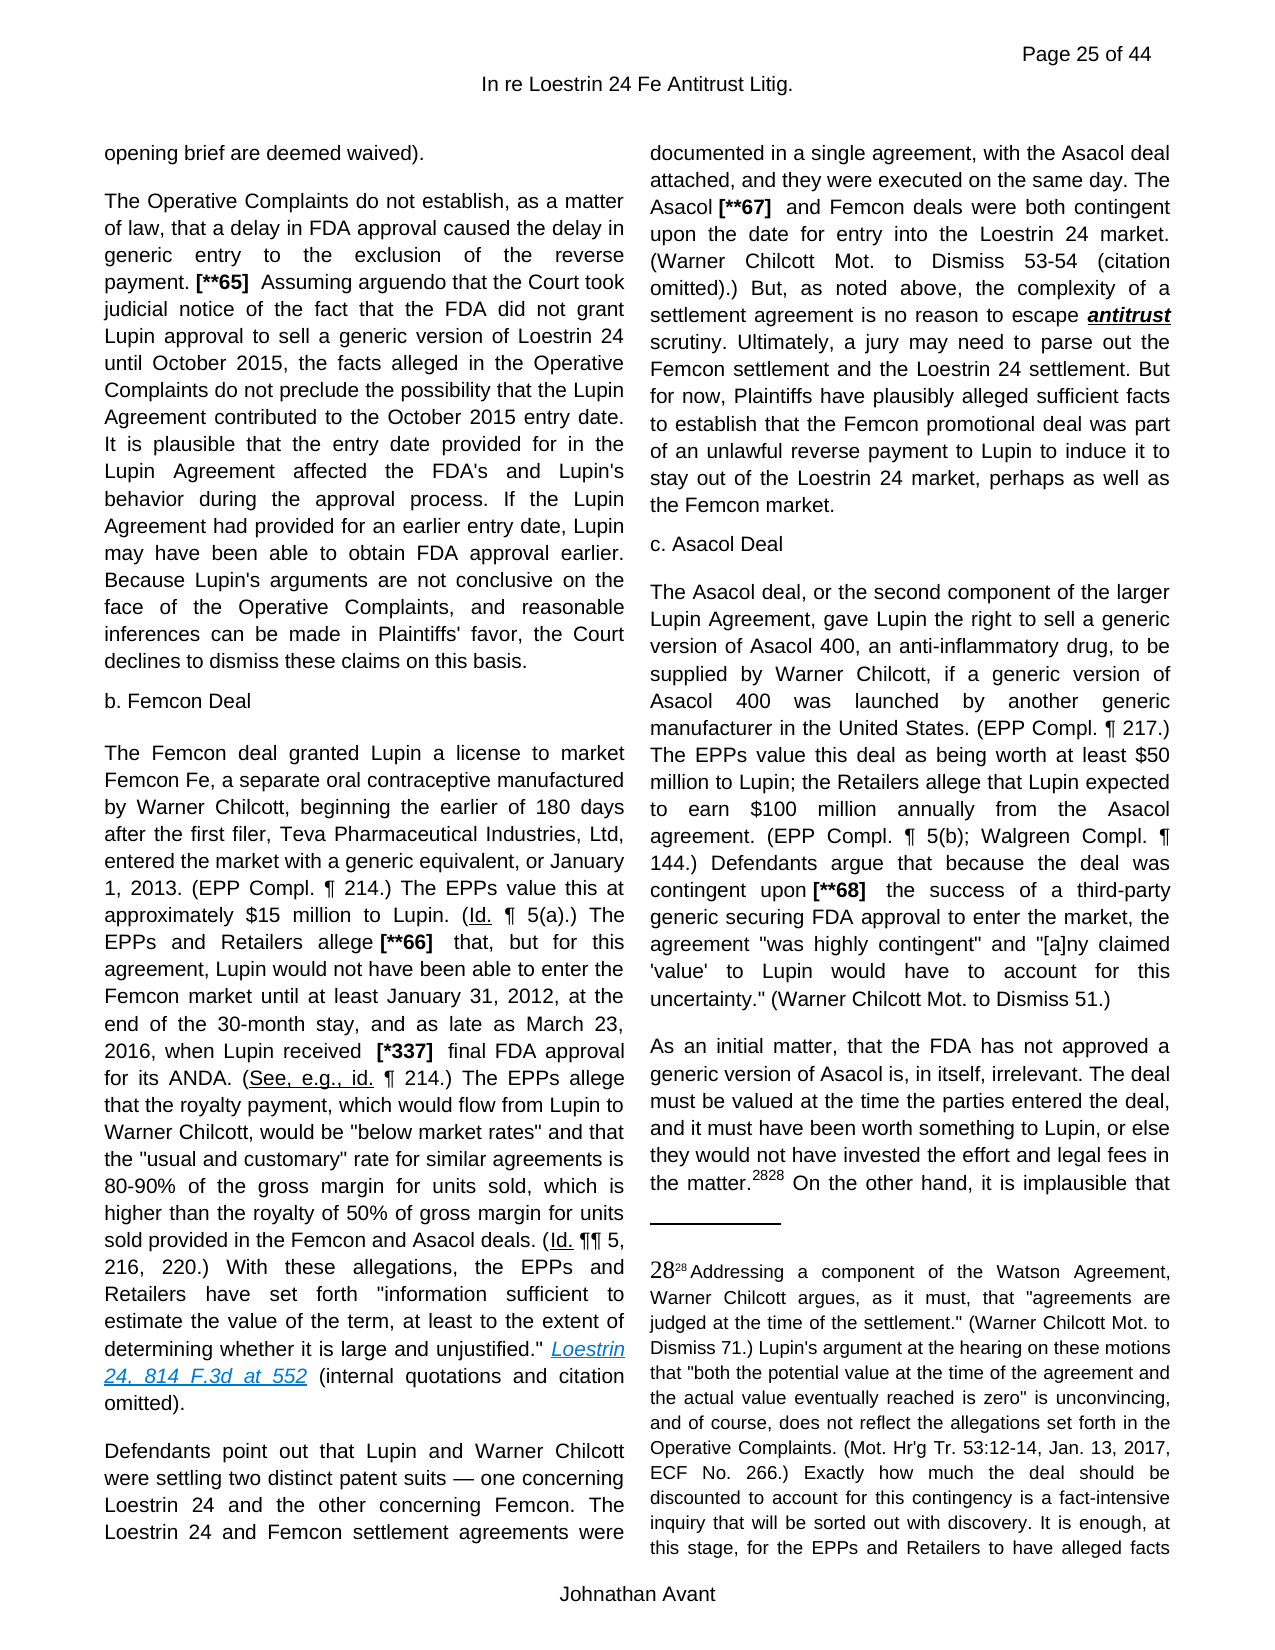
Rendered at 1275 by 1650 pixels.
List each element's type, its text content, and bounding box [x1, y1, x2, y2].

text Defendants point out that Lupin and Warner Chilcott were settling two distinct patent suits — one concerning Loestrin 24 and the other concerning Femcon. The Loestrin 24 and Femcon settlement agreements were documented in a single agreement, with the Asacol deal attached, and they were executed on the same day. The Asacol [**67] and Femcon deals were both contingent upon the date for entry into the Loestrin 24 market. (Warner Chilcott Mot. to Dismiss 53-54 (citation omitted).) But, as noted above, the complexity of a settlement agreement is no reason to escape antitrust scrutiny. Ultimately, a jury may need to parse out the Femcon settlement and the Loestrin 24 settlement. But for now, Plaintiffs have plausibly alleged sufficient facts to establish that the Femcon promotional deal was part of an unlawful reverse payment to Lupin to induce it to stay out of the Loestrin 24 market, perhaps as well as the Femcon market. [650, 137, 1171, 517]
text Defendants point out that Lupin and Warner Chilcott were settling two distinct patent suits — one concerning Loestrin 24 and the other concerning Femcon. The Loestrin 24 and Femcon settlement agreements were documented in a single agreement, with the Asacol deal attached, and they were executed on the same day. The Asacol [**67] and Femcon deals were both contingent upon the date for entry into the Loestrin 24 market. (Warner Chilcott Mot. to Dismiss 53-54 (citation omitted).) But, as noted above, the complexity of a settlement agreement is no reason to escape antitrust scrutiny. Ultimately, a jury may need to parse out the Femcon settlement and the Loestrin 24 settlement. But for now, Plaintiffs have plausibly alleged sufficient facts to establish that the Femcon promotional deal was part of an unlawful reverse payment to Lupin to induce it to stay out of the Loestrin 24 market, perhaps as well as the Femcon market. [104, 1435, 625, 1544]
text b. Femcon Deal [104, 685, 625, 712]
text c. Asacol Deal [650, 529, 1171, 556]
text The Femcon deal granted Lupin a license to market Femcon Fe, a separate oral contraceptive manufactured by Warner Chilcott, beginning the earlier of 180 days after the first filer, Teva Pharmaceutical Industries, Ltd, entered the market with a generic equivalent, or January 1, 2013. (EPP Compl. ¶ 214.) The EPPs value this at approximately $15 million to Lupin. (Id. ¶ 5(a).) The EPPs and Retailers allege [**66] that, but for this agreement, Lupin would not have been able to enter the Femcon market until at least January 31, 2012, at the end of the 30-month stay, and as late as March 23, 2016, when Lupin received [*337] final FDA approval for its ANDA. (See, e.g., id. ¶ 214.) The EPPs allege that the royalty payment, which would flow from Lupin to Warner Chilcott, would be "below market rates" and that the "usual and customary" rate for similar agreements is 80-90% of the gross margin for units sold, which is higher than the royalty of 50% of gross margin for units sold provided in the Femcon and Asacol deals. (Id. ¶¶ 5, 216, 220.) With these allegations, the EPPs and Retailers have set forth "information sufficient to estimate the value of the term, at least to the extent of determining whether it is large and unjustified." Loestrin 24, 814 F.3d at 552 (internal quotations and citation omitted). [104, 737, 625, 1414]
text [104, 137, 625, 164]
text The Asacol deal, or the second component of the larger Lupin Agreement, gave Lupin the right to sell a generic version of Asacol 400, an anti-inflammatory drug, to be supplied by Warner Chilcott, if a generic version of Asacol 400 was launched by another generic manufacturer in the United States. (EPP Compl. ¶ 217.) The EPPs value this deal as being worth at least $50 million to Lupin; the Retailers allege that Lupin expected to earn $100 million annually from the Asacol agreement. (EPP Compl. ¶ 5(b); Walgreen Compl. ¶ 144.) Defendants argue that because the deal was contingent upon [**68] the success of a third-party generic securing FDA approval to enter the market, the agreement "was highly contingent" and "[a]ny claimed 'value' to Lupin would have to account for this uncertainty." (Warner Chilcott Mot. to Dismiss 51.) [650, 577, 1171, 1010]
text The Operative Complaints do not establish, as a matter of law, that a delay in FDA approval caused the delay in generic entry to the exclusion of the reverse payment. [**65] Assuming arguendo that the Court took judicial notice of the fact that the FDA did not grant Lupin approval to sell a generic version of Loestrin 24 until October 2015, the facts alleged in the Operative Complaints do not preclude the possibility that the Lupin Agreement contributed to the October 2015 entry date. It is plausible that the entry date provided for in the Lupin Agreement affected the FDA's and Lupin's behavior during the approval process. If the Lupin Agreement had provided for an earlier entry date, Lupin may have been able to obtain FDA approval earlier. Because Lupin's arguments are not conclusive on the face of the Operative Complaints, and reasonable inferences can be made in Plaintiffs' favor, the Court declines to dismiss these claims on this basis. [104, 185, 625, 673]
